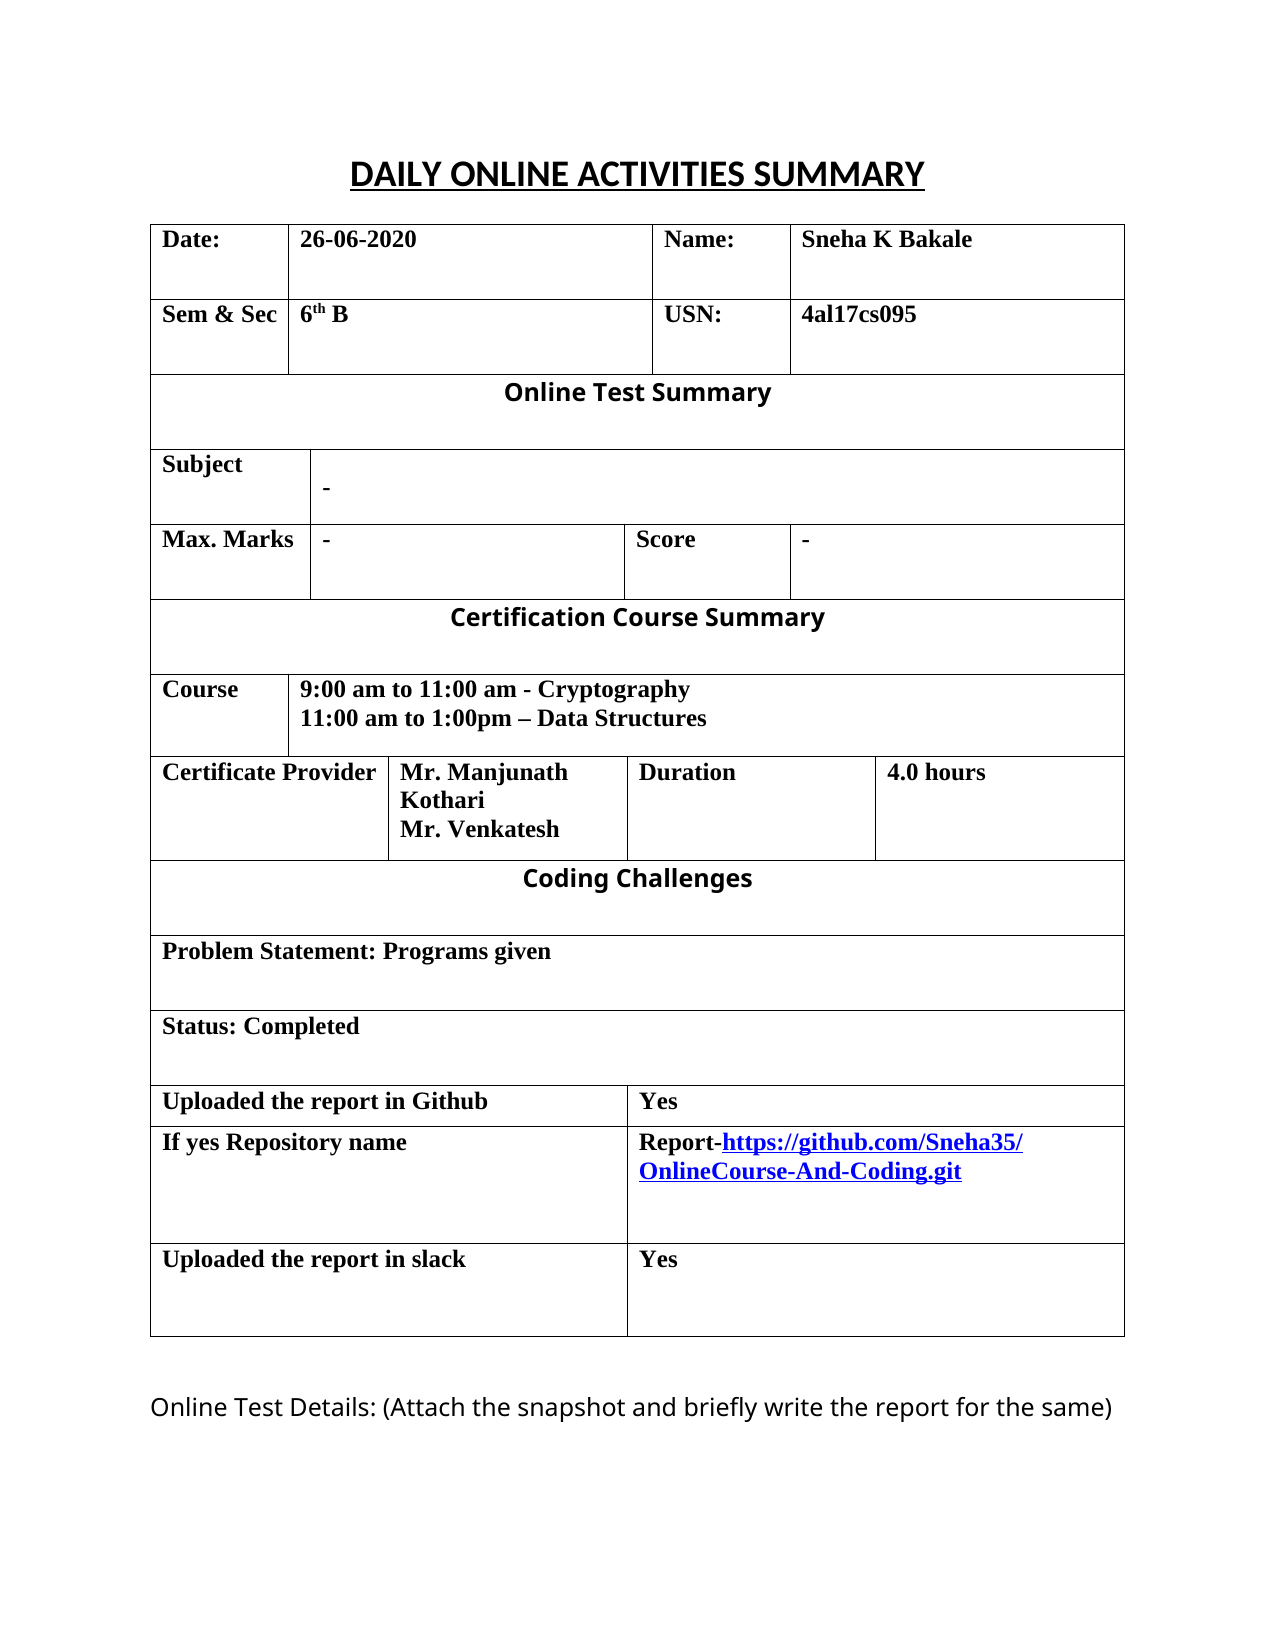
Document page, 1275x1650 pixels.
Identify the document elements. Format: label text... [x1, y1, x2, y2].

text DAILY ONLINE ACTIVITIES SUMMARY [150, 150, 1125, 196]
table_cell If yes Repository name [151, 1127, 627, 1243]
table_cell Subject [151, 450, 310, 523]
table_cell Status: Completed [151, 1011, 1124, 1085]
table_header Name: [653, 225, 790, 298]
table_cell - [311, 450, 1124, 523]
table_cell Duration [628, 757, 875, 860]
table_cell USN: [653, 300, 790, 373]
table_cell Yes [628, 1244, 1124, 1336]
table_cell Yes [628, 1086, 1124, 1126]
table_cell Score [625, 525, 790, 598]
table_cell Problem Statement: Programs given [151, 936, 1124, 1010]
table_cell Uploaded the report in Github [151, 1086, 627, 1126]
table_header Date: [151, 225, 288, 298]
table_cell - [791, 525, 1124, 598]
table_cell 4.0 hours [876, 757, 1124, 860]
table_cell Course [151, 675, 288, 756]
table_cell Sem & Sec [151, 300, 288, 373]
table_cell Certificate Provider [151, 757, 388, 860]
table_cell Uploaded the report in slack [151, 1244, 627, 1336]
table_cell 4al17cs095 [791, 300, 1124, 373]
table_cell Report-https://github.com/Sneha35/OnlineCourse-And-Coding.git [628, 1127, 1124, 1243]
table_cell Mr. Manjunath Kothari Mr. Venkatesh [389, 757, 627, 860]
table_cell - [311, 525, 624, 598]
table_cell 9:00 am to 11:00 am - Cryptography 11:00 am to 1:00pm – Data Structures [289, 675, 1124, 756]
table_header 26-06-2020 [289, 225, 652, 298]
text Online Test Details: (Attach the snapshot and briefly write the report for the same) [150, 1390, 1125, 1424]
table_cell Certification Course Summary [151, 600, 1124, 673]
table_header Sneha K Bakale [791, 225, 1124, 298]
table_cell Online Test Summary [151, 375, 1124, 448]
table_cell Max. Marks [151, 525, 310, 598]
table_cell Coding Challenges [151, 861, 1124, 935]
table_cell 6th B [289, 300, 652, 373]
